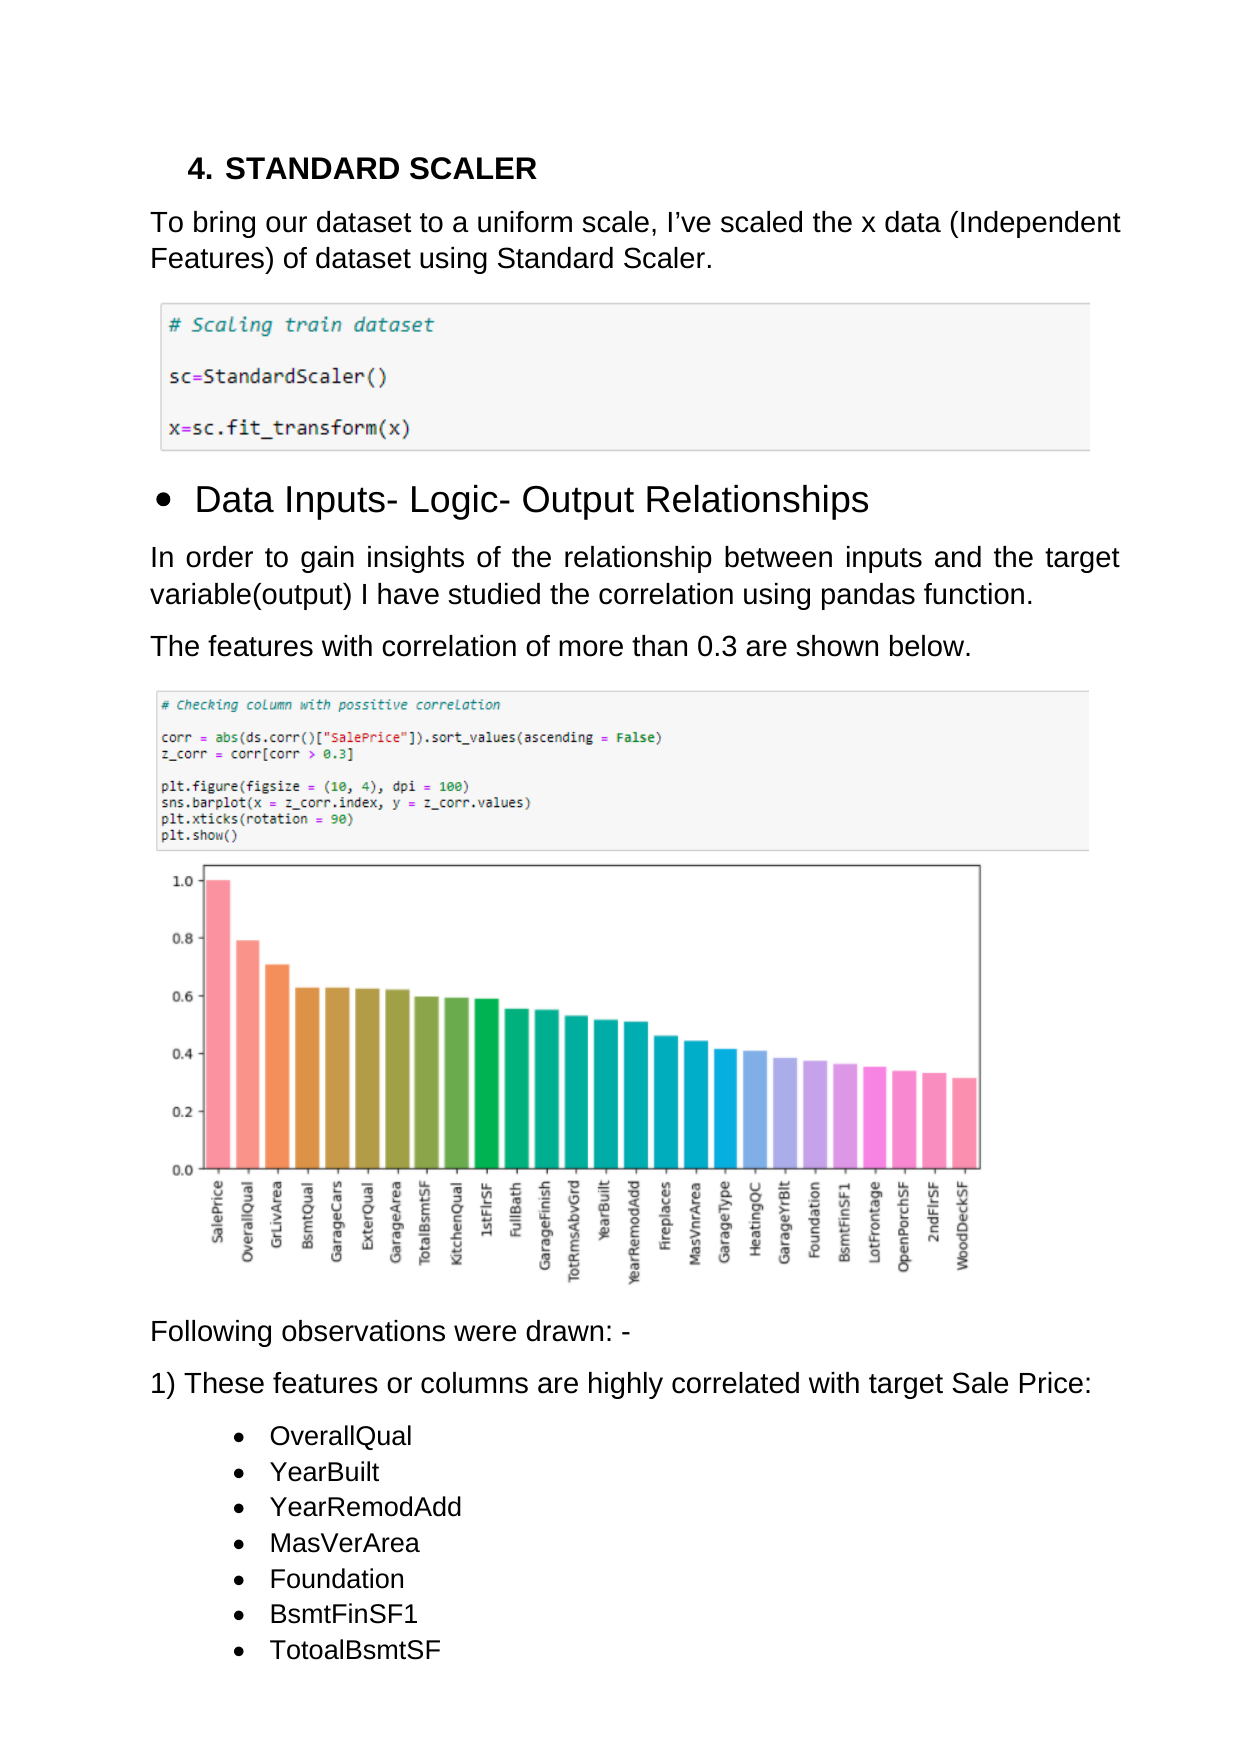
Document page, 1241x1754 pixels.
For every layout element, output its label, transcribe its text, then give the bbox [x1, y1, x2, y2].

text Following observations were drawn: - [150, 1314, 1122, 1347]
list YearRemodAdd [232, 1491, 1122, 1523]
list BsmtFinSF1 [232, 1597, 1122, 1630]
text To bring our dataset to a uniform scale, I’ve scaled the x data (Independent Features) of dataset using Standard Scaler. [150, 205, 1122, 275]
picture [150, 682, 1089, 1295]
list TotoalBsmtSF [232, 1633, 1122, 1666]
list YearBuilt [232, 1455, 1122, 1488]
list MasVerArea [232, 1526, 1122, 1559]
list Data Inputs- Logic- Output Relationships [157, 477, 1122, 520]
list STANDARD SCALER [187, 150, 1122, 186]
list Foundation [232, 1562, 1122, 1595]
picture [150, 294, 1091, 459]
text 1) These features or columns are highly correlated with target Sale Price: [150, 1366, 1122, 1400]
text The features with correlation of more than 0.3 are shown below. [150, 629, 1122, 663]
list OverallQual [232, 1419, 1122, 1452]
text In order to gain insights of the relationship between inputs and the target variable(output) I have studied the correlation using pandas function. [150, 541, 1122, 610]
